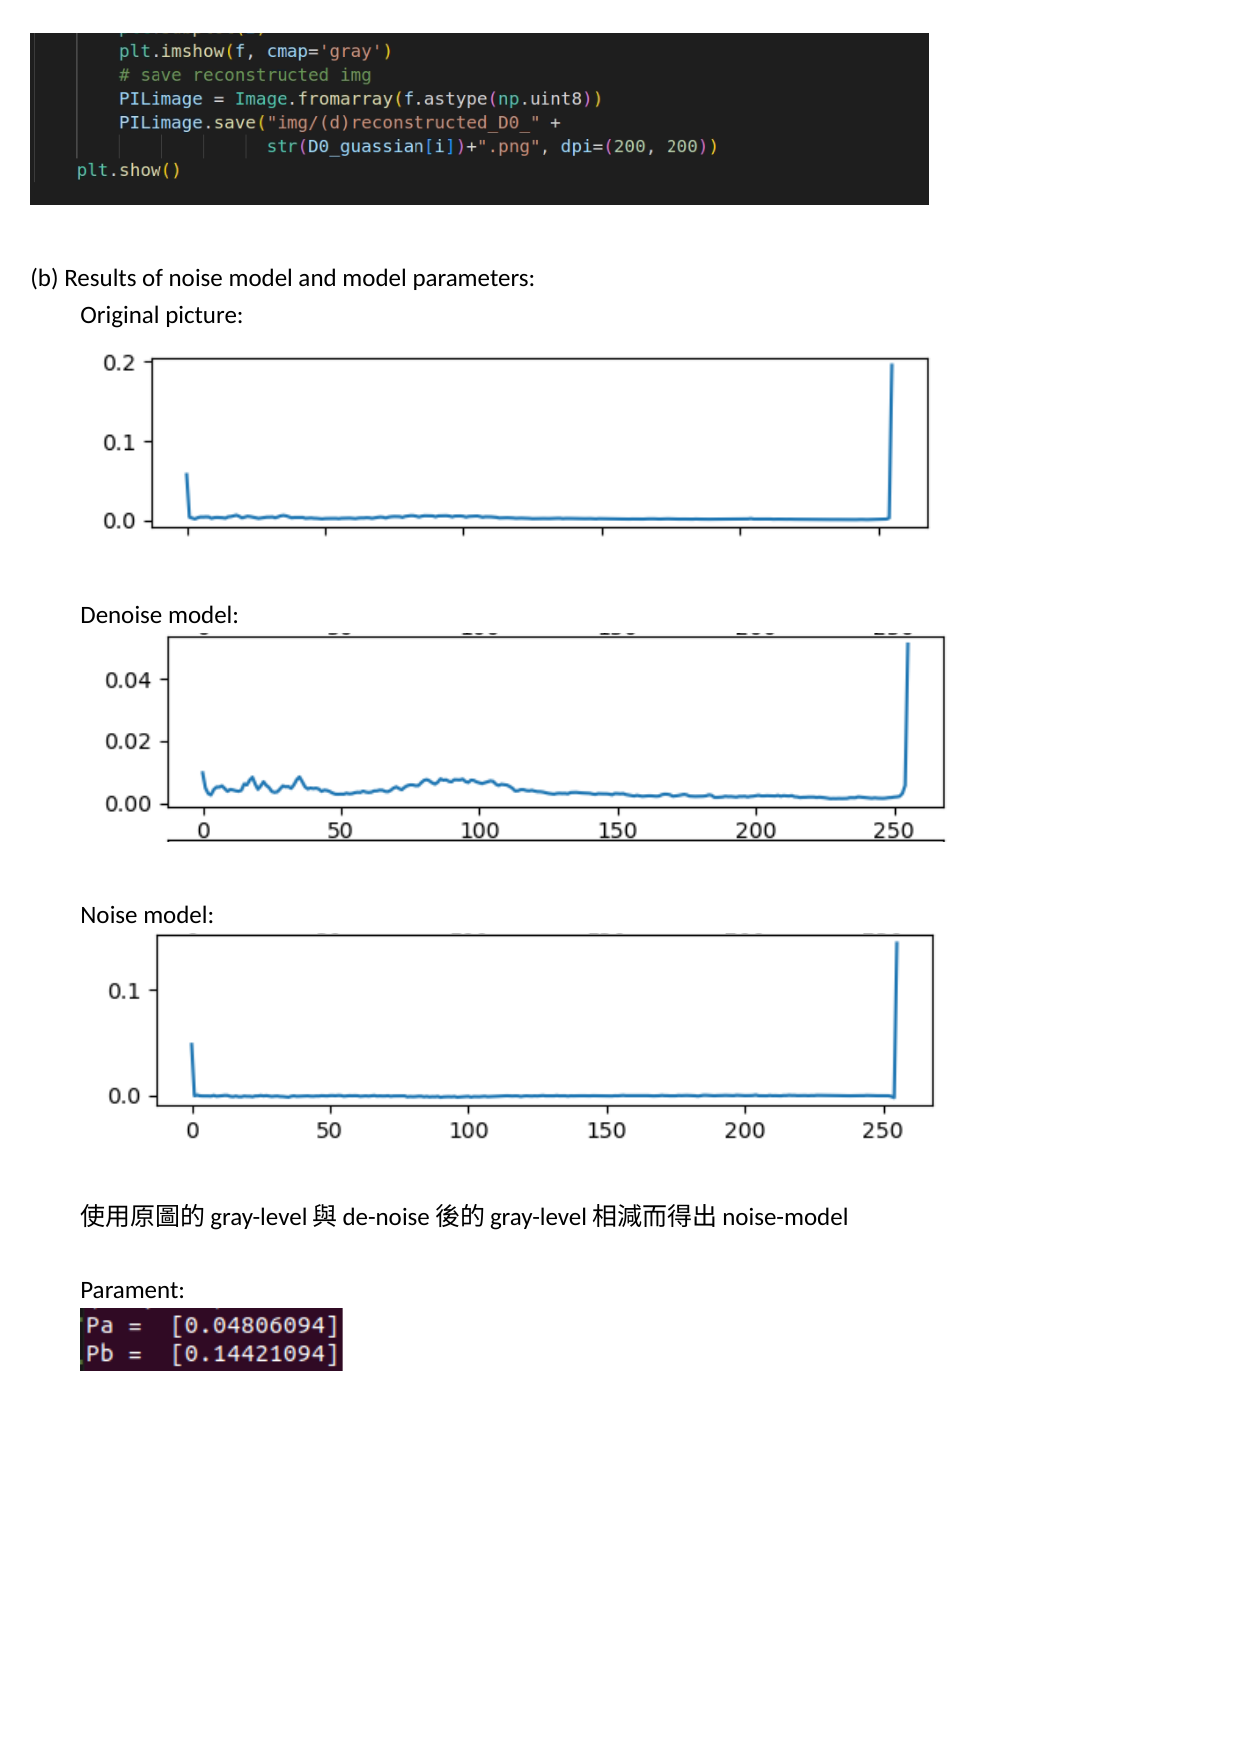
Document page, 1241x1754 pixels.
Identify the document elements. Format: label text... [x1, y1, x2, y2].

picture [80, 933, 965, 1160]
text Denoise model: [30, 596, 1110, 633]
picture [80, 333, 949, 540]
text Original picture: [30, 296, 1110, 333]
text Noise model: [30, 896, 1110, 933]
text Parament: [30, 1271, 1110, 1308]
text (b) Results of noise model and model parameters: [30, 258, 1110, 296]
picture [30, 33, 929, 205]
text 使用原圖的gray-level與de-noise後的gray-level相減而得出noise-model [30, 1196, 1110, 1233]
picture [80, 1308, 343, 1371]
picture [80, 633, 965, 842]
